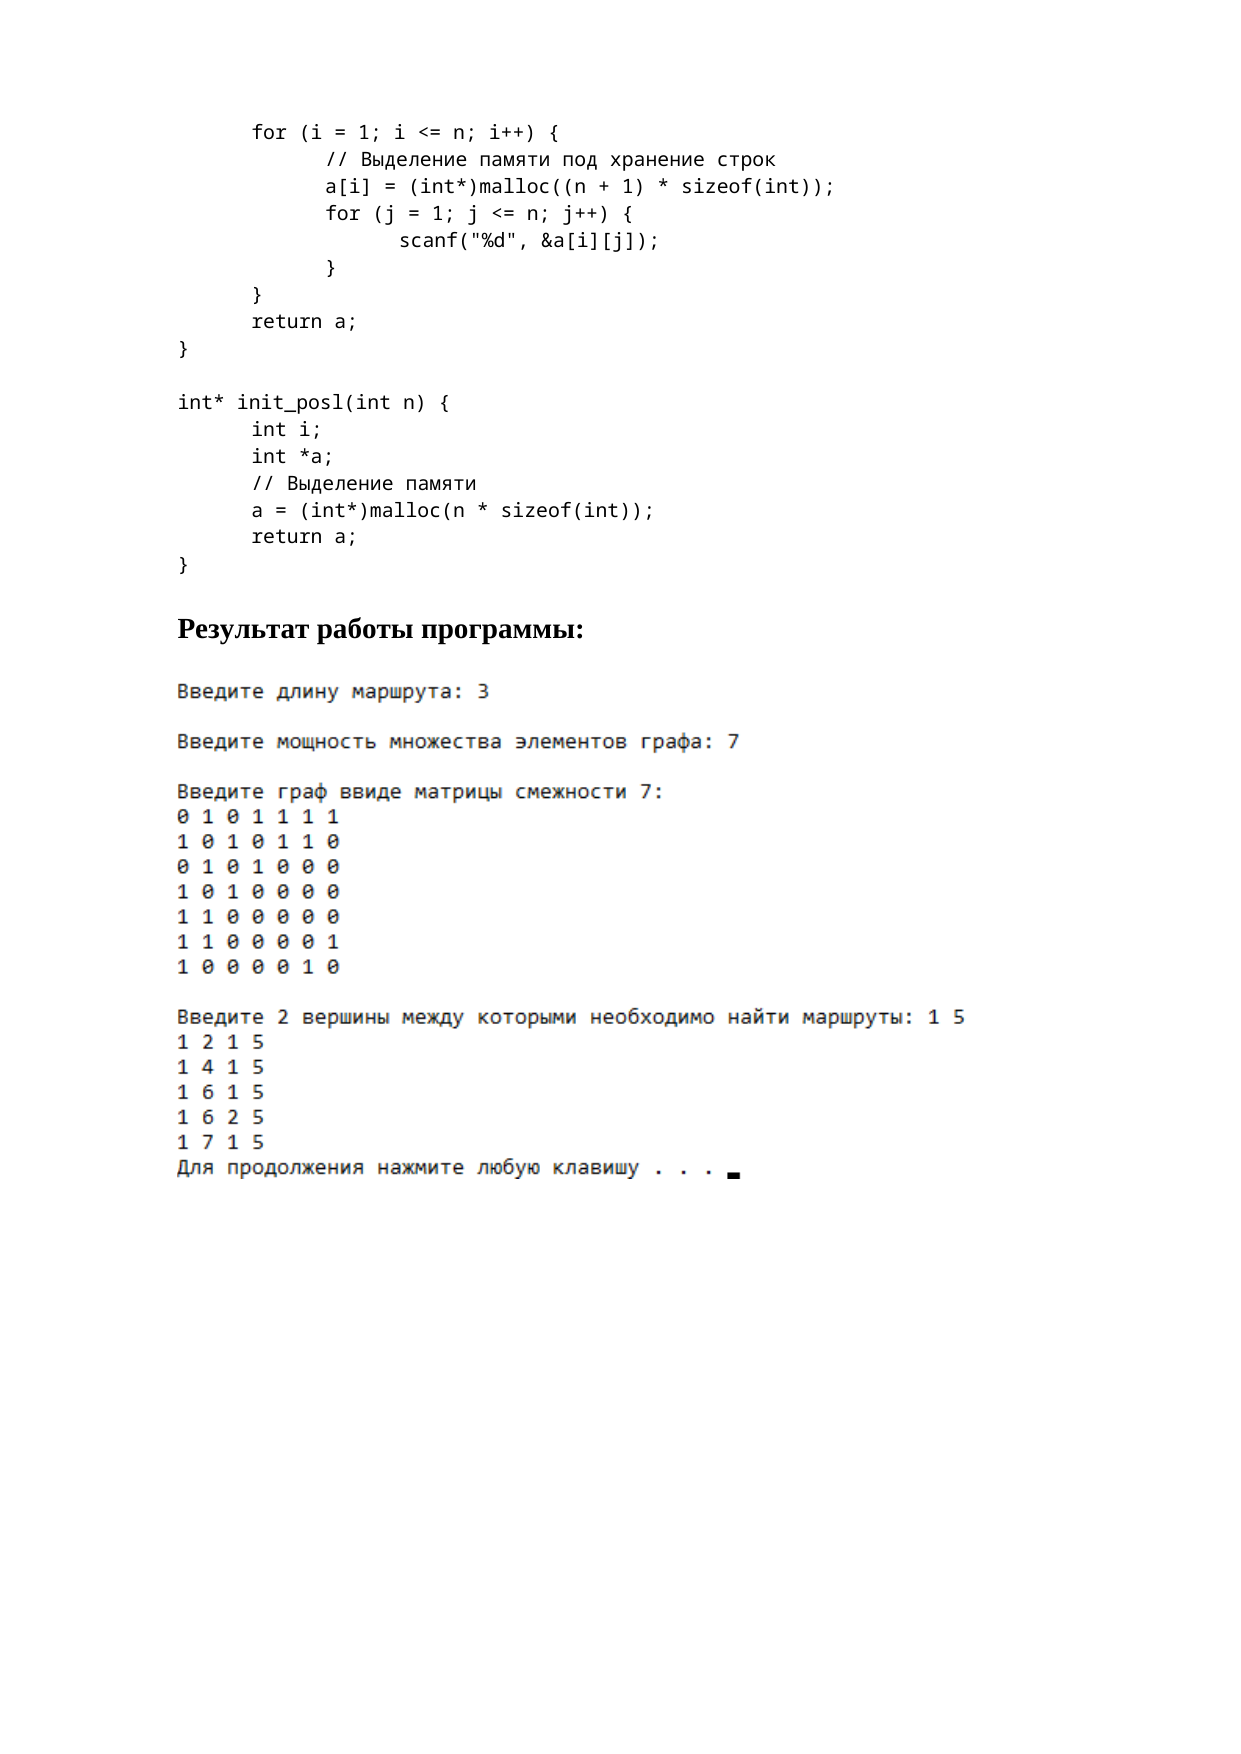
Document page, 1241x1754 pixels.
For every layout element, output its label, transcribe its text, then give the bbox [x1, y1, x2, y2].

text } [177, 253, 1152, 280]
text Результат работы программы: [177, 611, 1152, 644]
text return a; [177, 523, 1152, 550]
text return a; [177, 307, 1152, 334]
text // Выделение памяти [177, 469, 1152, 496]
text a[i] = (int*)malloc((n + 1) * sizeof(int)); [177, 172, 1152, 199]
text for (i = 1; i <= n; i++) { [177, 118, 1152, 145]
text scanf("%d", &a[i][j]); [177, 226, 1152, 253]
text int *a; [177, 442, 1152, 469]
text int* init_posl(int n) { [177, 388, 1152, 415]
text a = (int*)malloc(n * sizeof(int)); [177, 496, 1152, 523]
text int i; [177, 415, 1152, 442]
text for (j = 1; j <= n; j++) { [177, 199, 1152, 226]
text } [177, 280, 1152, 307]
text // Выделение памяти под хранение строк [177, 145, 1152, 172]
text } [177, 550, 1152, 577]
text } [177, 334, 1152, 361]
picture [177, 678, 1003, 1179]
